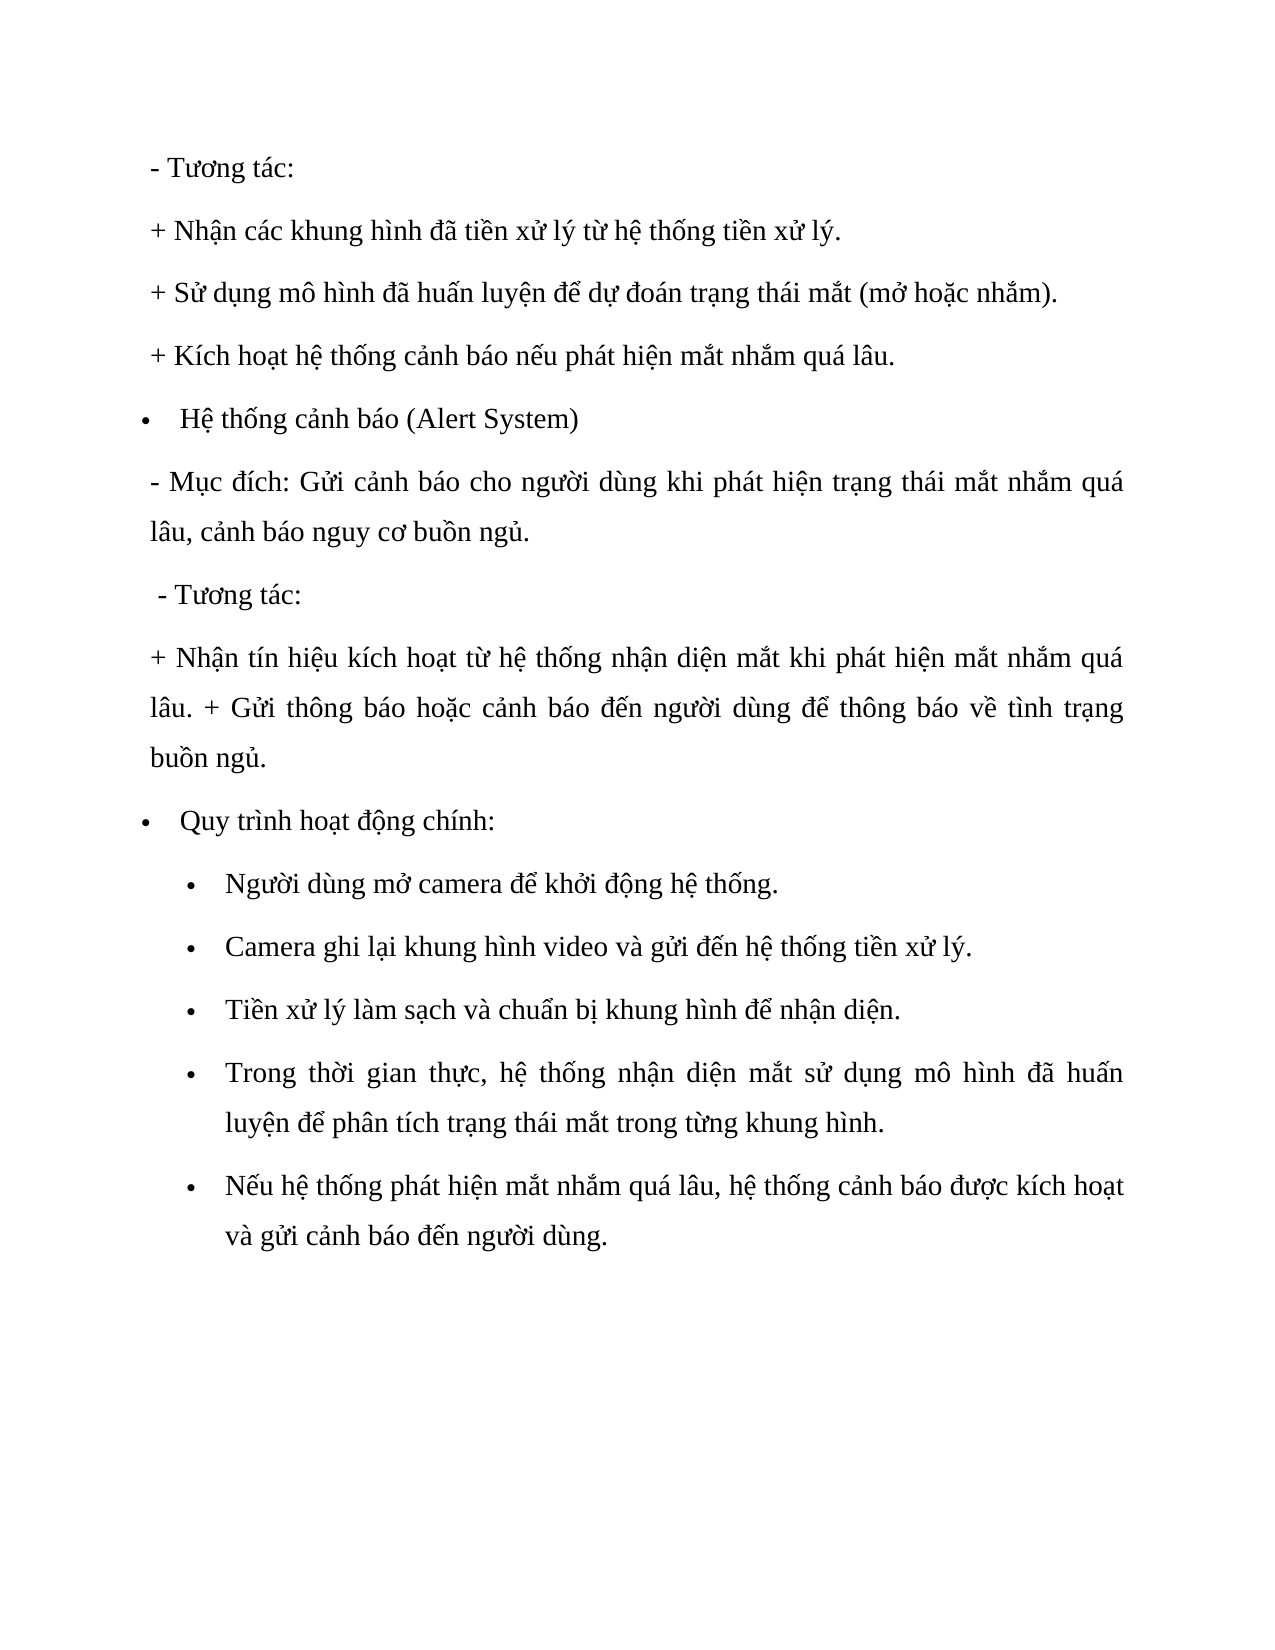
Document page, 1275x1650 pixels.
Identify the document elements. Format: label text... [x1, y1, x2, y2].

list Tiền xử lý làm sạch và chuẩn bị khung hình để nhận diện. [187, 992, 1125, 1025]
text + Nhận tín hiệu kích hoạt từ hệ thống nhận diện mắt khi phát hiện mắt nhắm quá lâu. + Gửi thông báo hoặc cảnh báo đến người dùng để thông báo về tình trạng buồn ngủ. [150, 640, 1125, 774]
text - Tương tác: [150, 577, 1125, 611]
list Camera ghi lại khung hình video và gửi đến hệ thống tiền xử lý. [187, 929, 1125, 963]
list Hệ thống cảnh báo (Alert System) [142, 401, 1125, 435]
text + Kích hoạt hệ thống cảnh báo nếu phát hiện mắt nhắm quá lâu. [150, 338, 1125, 372]
list Nếu hệ thống phát hiện mắt nhắm quá lâu, hệ thống cảnh báo được kích hoạt và gửi cảnh báo đến người dùng. [187, 1168, 1125, 1252]
text + Nhận các khung hình đã tiền xử lý từ hệ thống tiền xử lý. [150, 213, 1125, 246]
list Người dùng mở camera để khởi động hệ thống. [187, 866, 1125, 900]
list Quy trình hoạt động chính: [142, 803, 1125, 837]
text - Mục đích: Gửi cảnh báo cho người dùng khi phát hiện trạng thái mắt nhắm quá lâu, cảnh báo nguy cơ buồn ngủ. [150, 464, 1125, 548]
text - Tương tác: [150, 150, 1125, 183]
list Trong thời gian thực, hệ thống nhận diện mắt sử dụng mô hình đã huấn luyện để phân tích trạng thái mắt trong từng khung hình. [187, 1055, 1125, 1138]
text + Sử dụng mô hình đã huấn luyện để dự đoán trạng thái mắt (mở hoặc nhắm). [150, 276, 1125, 309]
